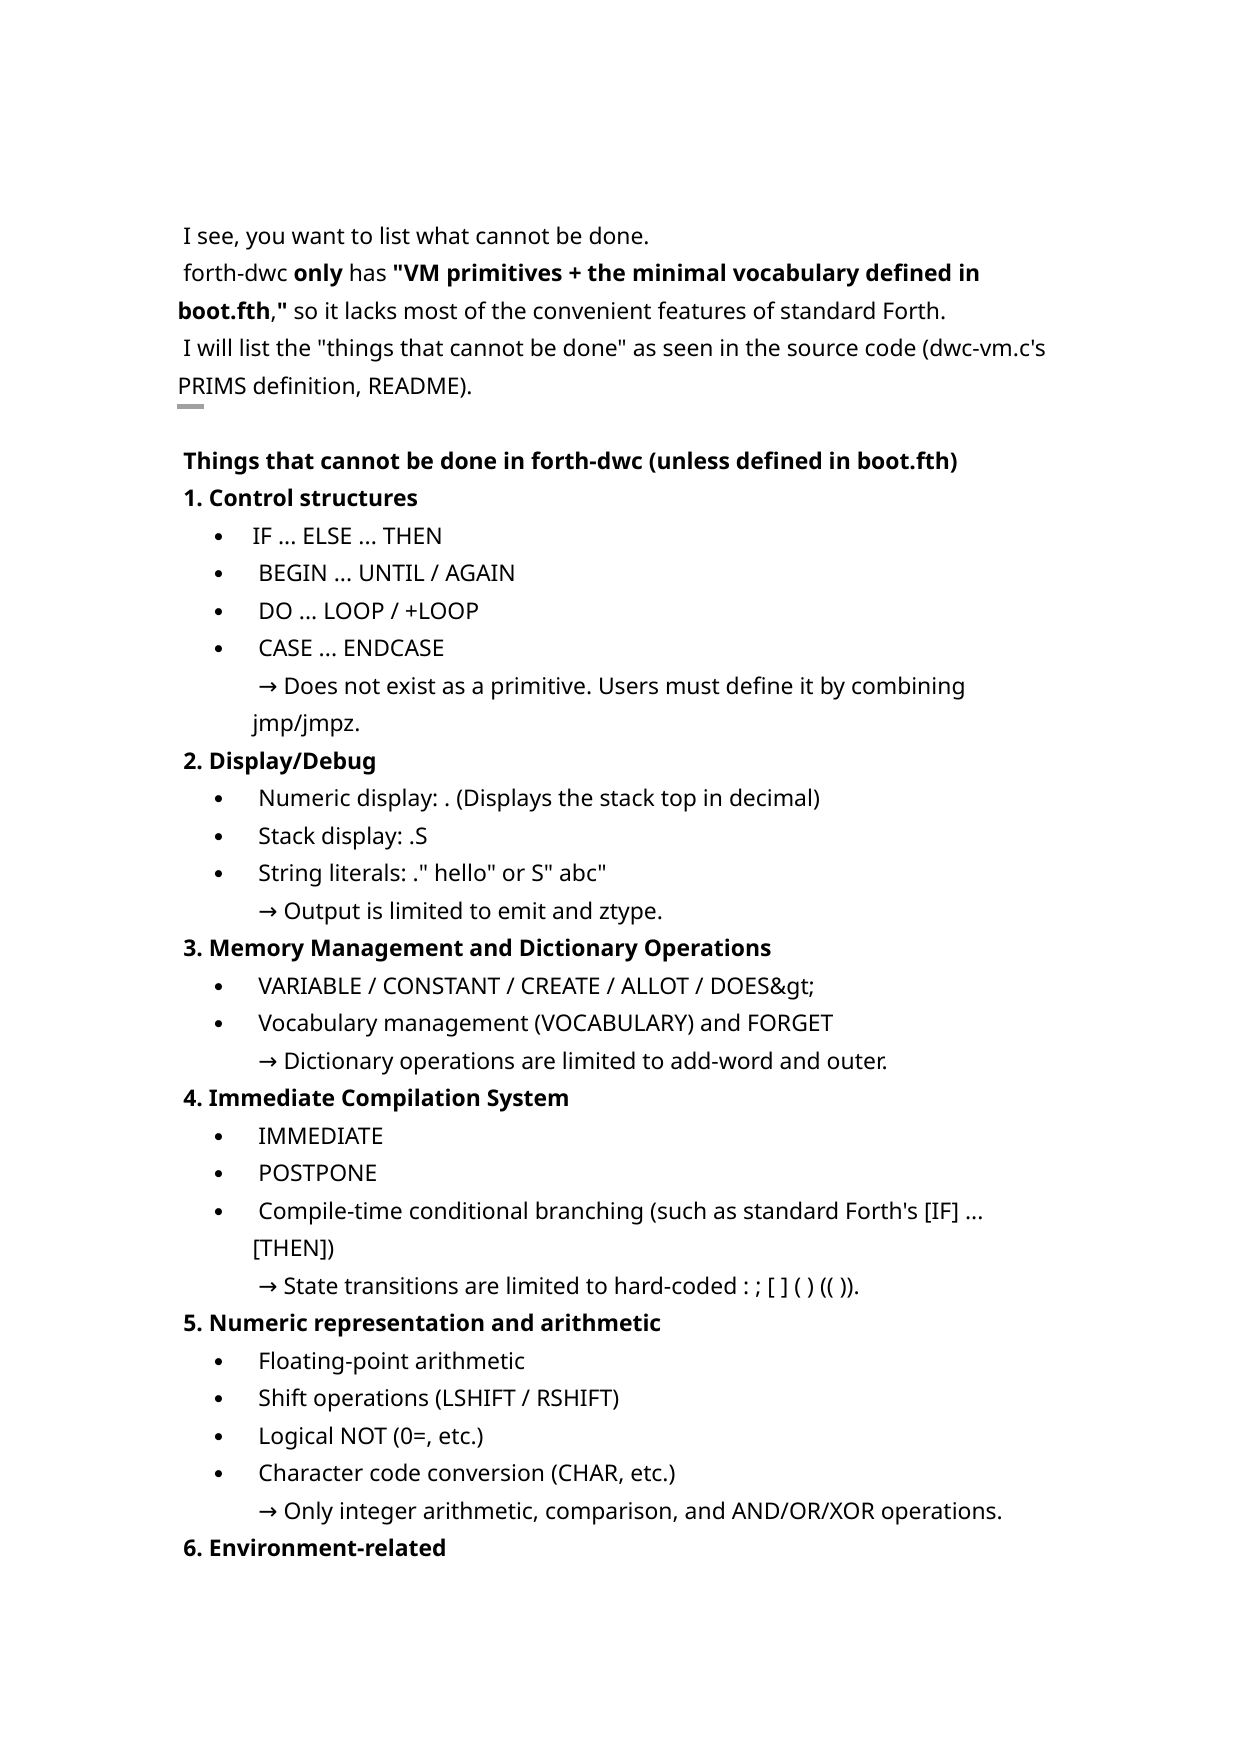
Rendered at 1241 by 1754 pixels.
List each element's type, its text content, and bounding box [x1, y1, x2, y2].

text I see, you want to list what cannot be done. forth-dwc only has "VM primitives + the minimal vocabulary defined in boot.fth," so it lacks most of the convenient features of standard Forth. [177, 217, 1063, 329]
list Stack display: .S [215, 817, 1063, 854]
text 3. Memory Management and Dictionary Operations [177, 929, 1063, 967]
text I will list the "things that cannot be done" as seen in the source code (dwc-vm.c's PRIMS definition, README). [177, 329, 1063, 404]
list IF ... ELSE ... THEN [215, 517, 1063, 554]
list IMMEDIATE [215, 1117, 1063, 1154]
text 6. Environment-related [177, 1529, 1063, 1567]
text 4. Immediate Compilation System [177, 1079, 1063, 1117]
list Shift operations (LSHIFT / RSHIFT) [215, 1379, 1063, 1417]
list DO ... LOOP / +LOOP [215, 592, 1063, 629]
text Things that cannot be done in forth-dwc (unless defined in boot.fth) [177, 442, 1063, 479]
text 2. Display/Debug [177, 742, 1063, 779]
list POSTPONE [215, 1154, 1063, 1192]
list CASE ... ENDCASE → Does not exist as a primitive. Users must define it by combining jmp/jmpz. [215, 629, 1063, 742]
list Vocabulary management (VOCABULARY) and FORGET → Dictionary operations are limited to add-word and outer. [215, 1004, 1063, 1079]
list Compile-time conditional branching (such as standard Forth's [IF] ... [THEN]) → State transitions are limited to hard-coded : ; [ ] ( ) (( )). [215, 1192, 1063, 1304]
list Floating-point arithmetic [215, 1342, 1063, 1379]
text 5. Numeric representation and arithmetic [177, 1304, 1063, 1342]
list Logical NOT (0=, etc.) [215, 1417, 1063, 1454]
list Numeric display: . (Displays the stack top in decimal) [215, 779, 1063, 817]
list Character code conversion (CHAR, etc.) → Only integer arithmetic, comparison, and AND/OR/XOR operations. [215, 1454, 1063, 1529]
text 1. Control structures [177, 479, 1063, 517]
list String literals: ." hello" or S" abc" → Output is limited to emit and ztype. [215, 854, 1063, 929]
list BEGIN ... UNTIL / AGAIN [215, 554, 1063, 592]
list VARIABLE / CONSTANT / CREATE / ALLOT / DOES&gt; [215, 967, 1063, 1004]
